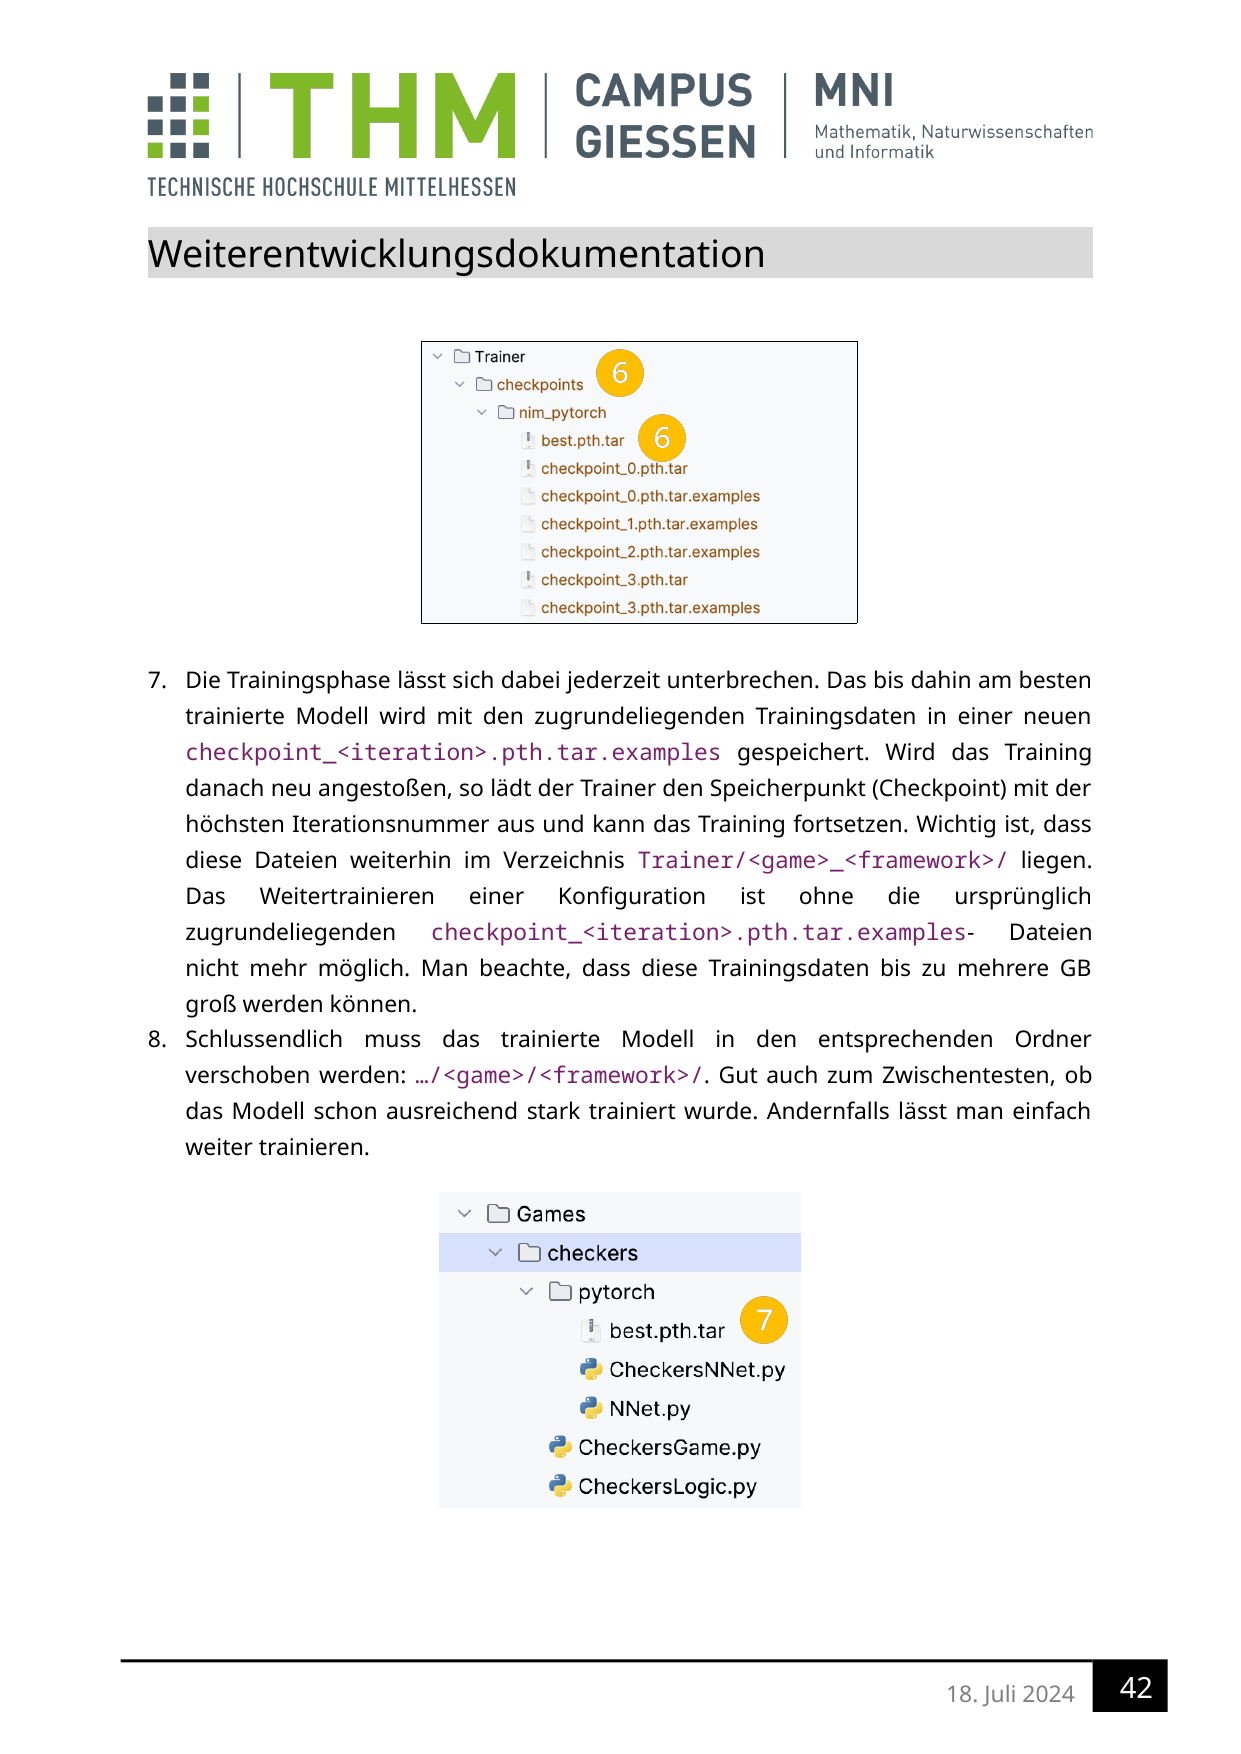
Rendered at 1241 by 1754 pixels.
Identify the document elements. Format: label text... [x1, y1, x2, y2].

list Schlussendlich muss das trainierte Modell in den entsprechenden Ordner verschoben werden: …/<game>/<framework>/. Gut auch zum Zwischentesten, ob das Modell schon ausreichend stark trainiert wurde. Andernfalls lässt man einfach weiter trainieren. [148, 1023, 1093, 1162]
picture [438, 1192, 802, 1508]
list Die Trainingsphase lässt sich dabei jederzeit unterbrechen. Das bis dahin am besten trainierte Modell wird mit den zugrundeliegenden Trainingsdaten in einer neuen checkpoint_<iteration>.pth.tar.examples gespeichert. Wird das Training danach neu angestoßen, so lädt der Trainer den Speicherpunkt (Checkpoint) mit der höchsten Iterationsnummer aus und kann das Training fortsetzen. Wichtig ist, dass diese Dateien weiterhin im Verzeichnis Trainer/<game>_<framework>/ liegen. Das Weitertrainieren einer Konfiguration ist ohne die ursprünglich zugrundeliegenden checkpoint_<iteration>.pth.tar.examples- Dateien nicht mehr möglich. Man beachte, dass diese Trainingsdaten bis zu mehrere GB groß werden können. [148, 664, 1093, 1019]
picture [147, 73, 1093, 196]
picture [422, 342, 857, 623]
